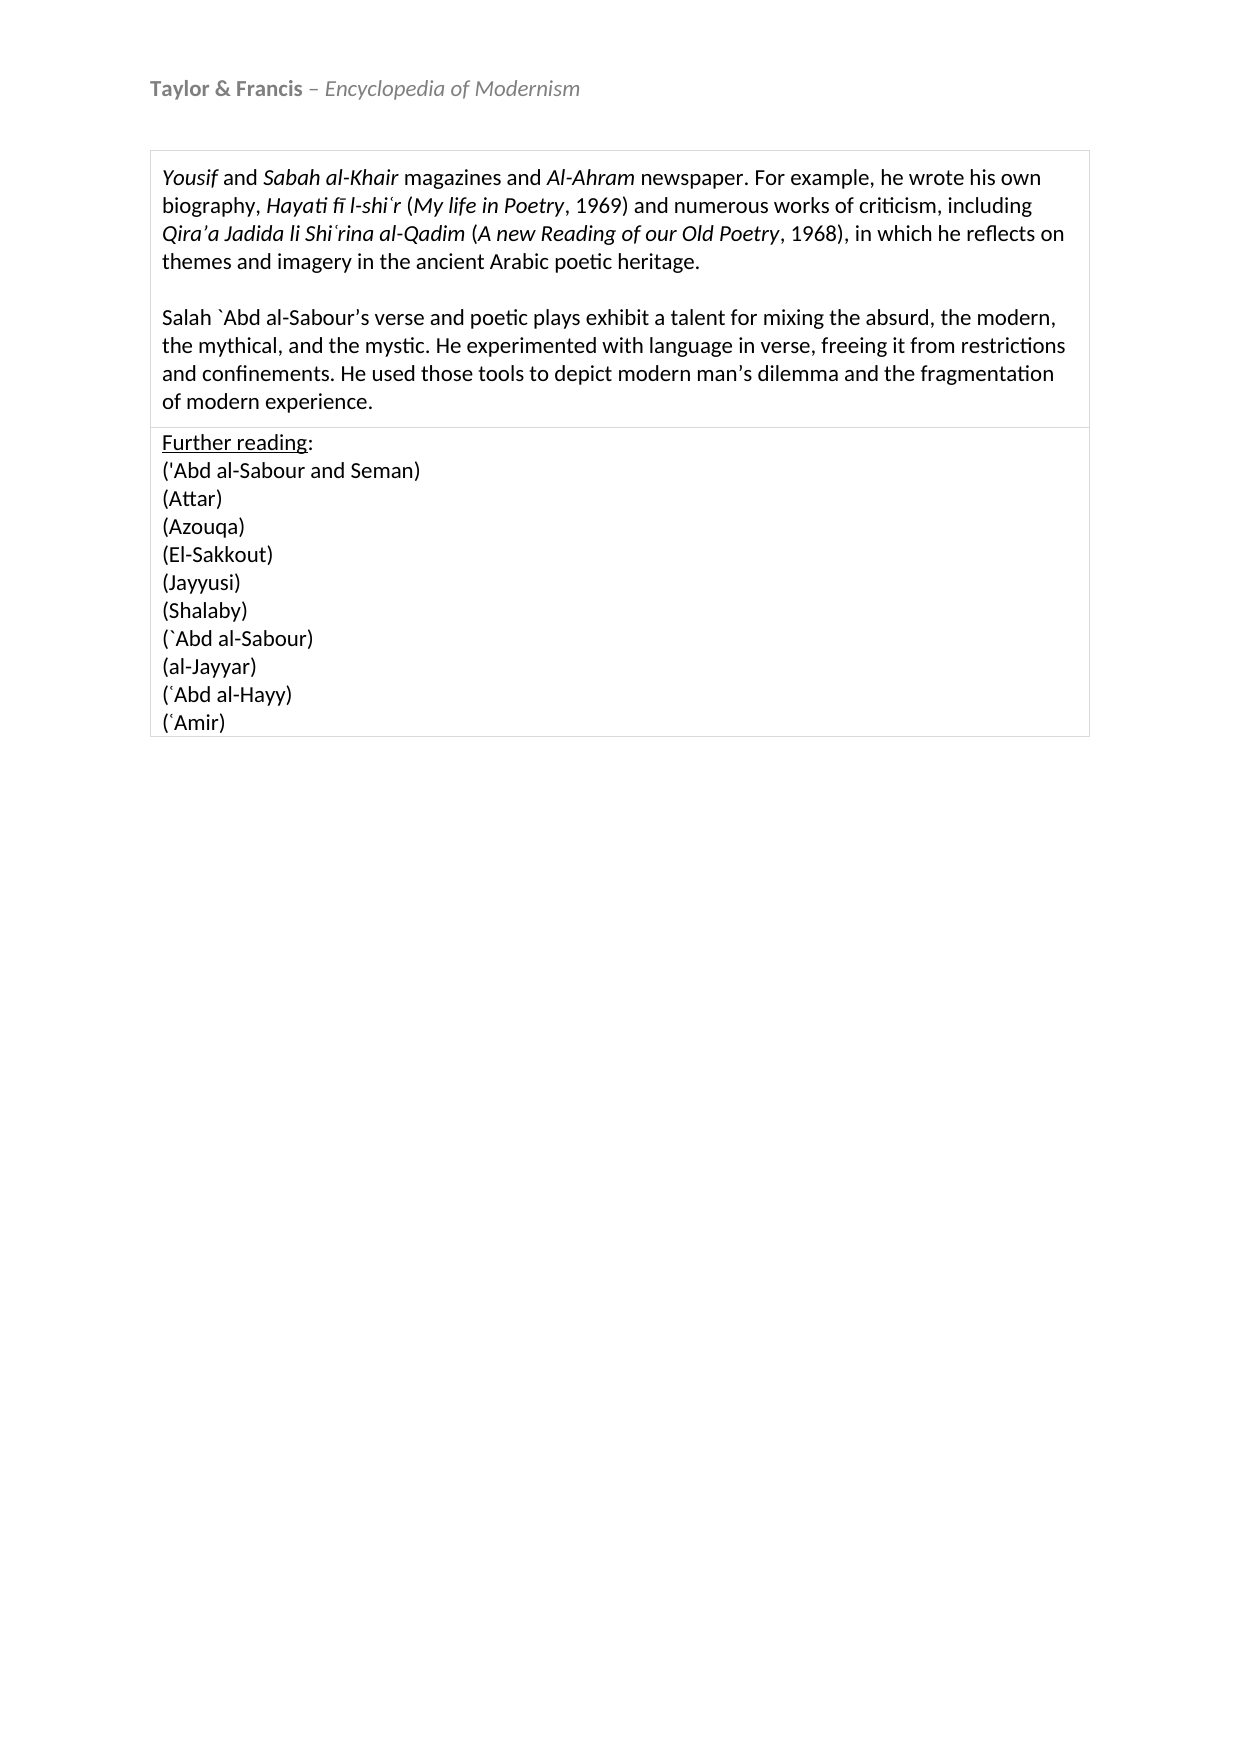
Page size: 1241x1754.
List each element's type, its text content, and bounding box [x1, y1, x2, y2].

table_cell Further reading: [151, 428, 1089, 736]
